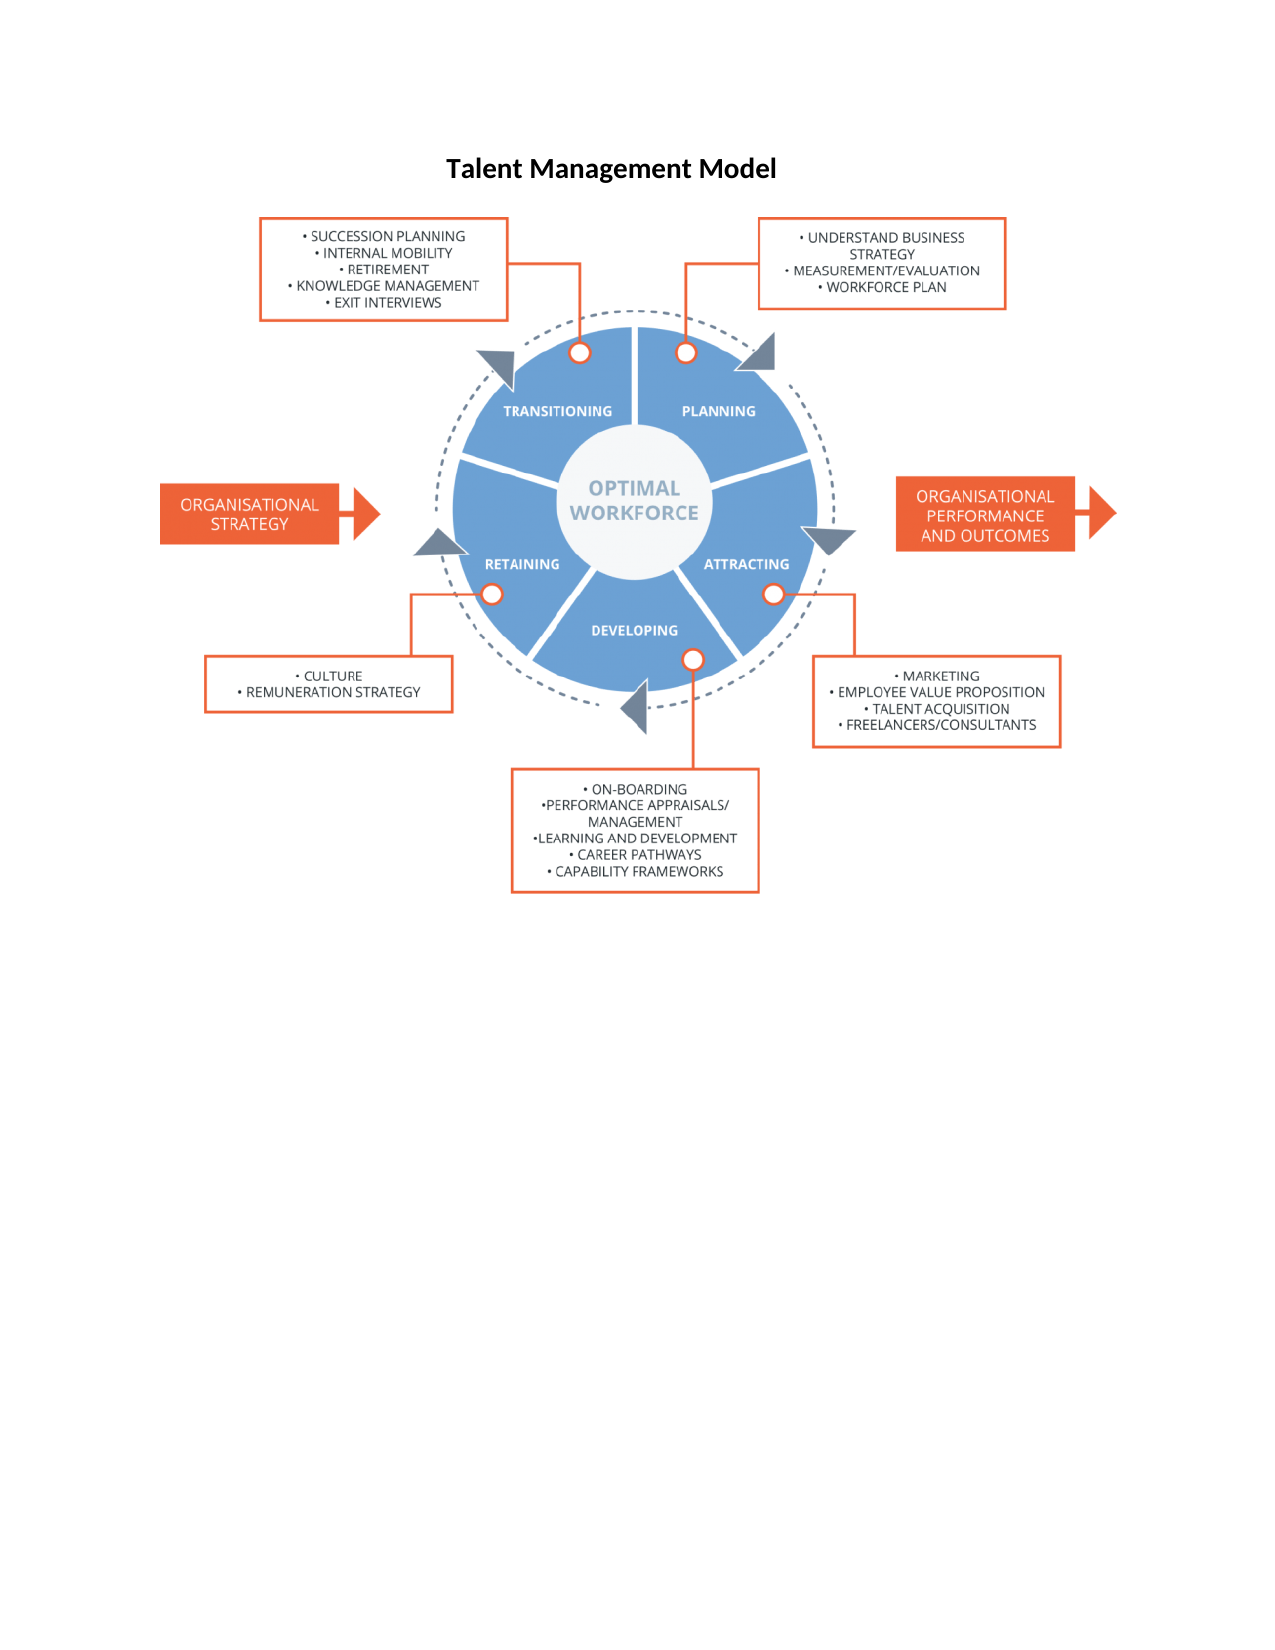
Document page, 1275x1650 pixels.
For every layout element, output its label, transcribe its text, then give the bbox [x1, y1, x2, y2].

picture [150, 189, 1125, 921]
text Talent Management Model [150, 150, 1125, 189]
